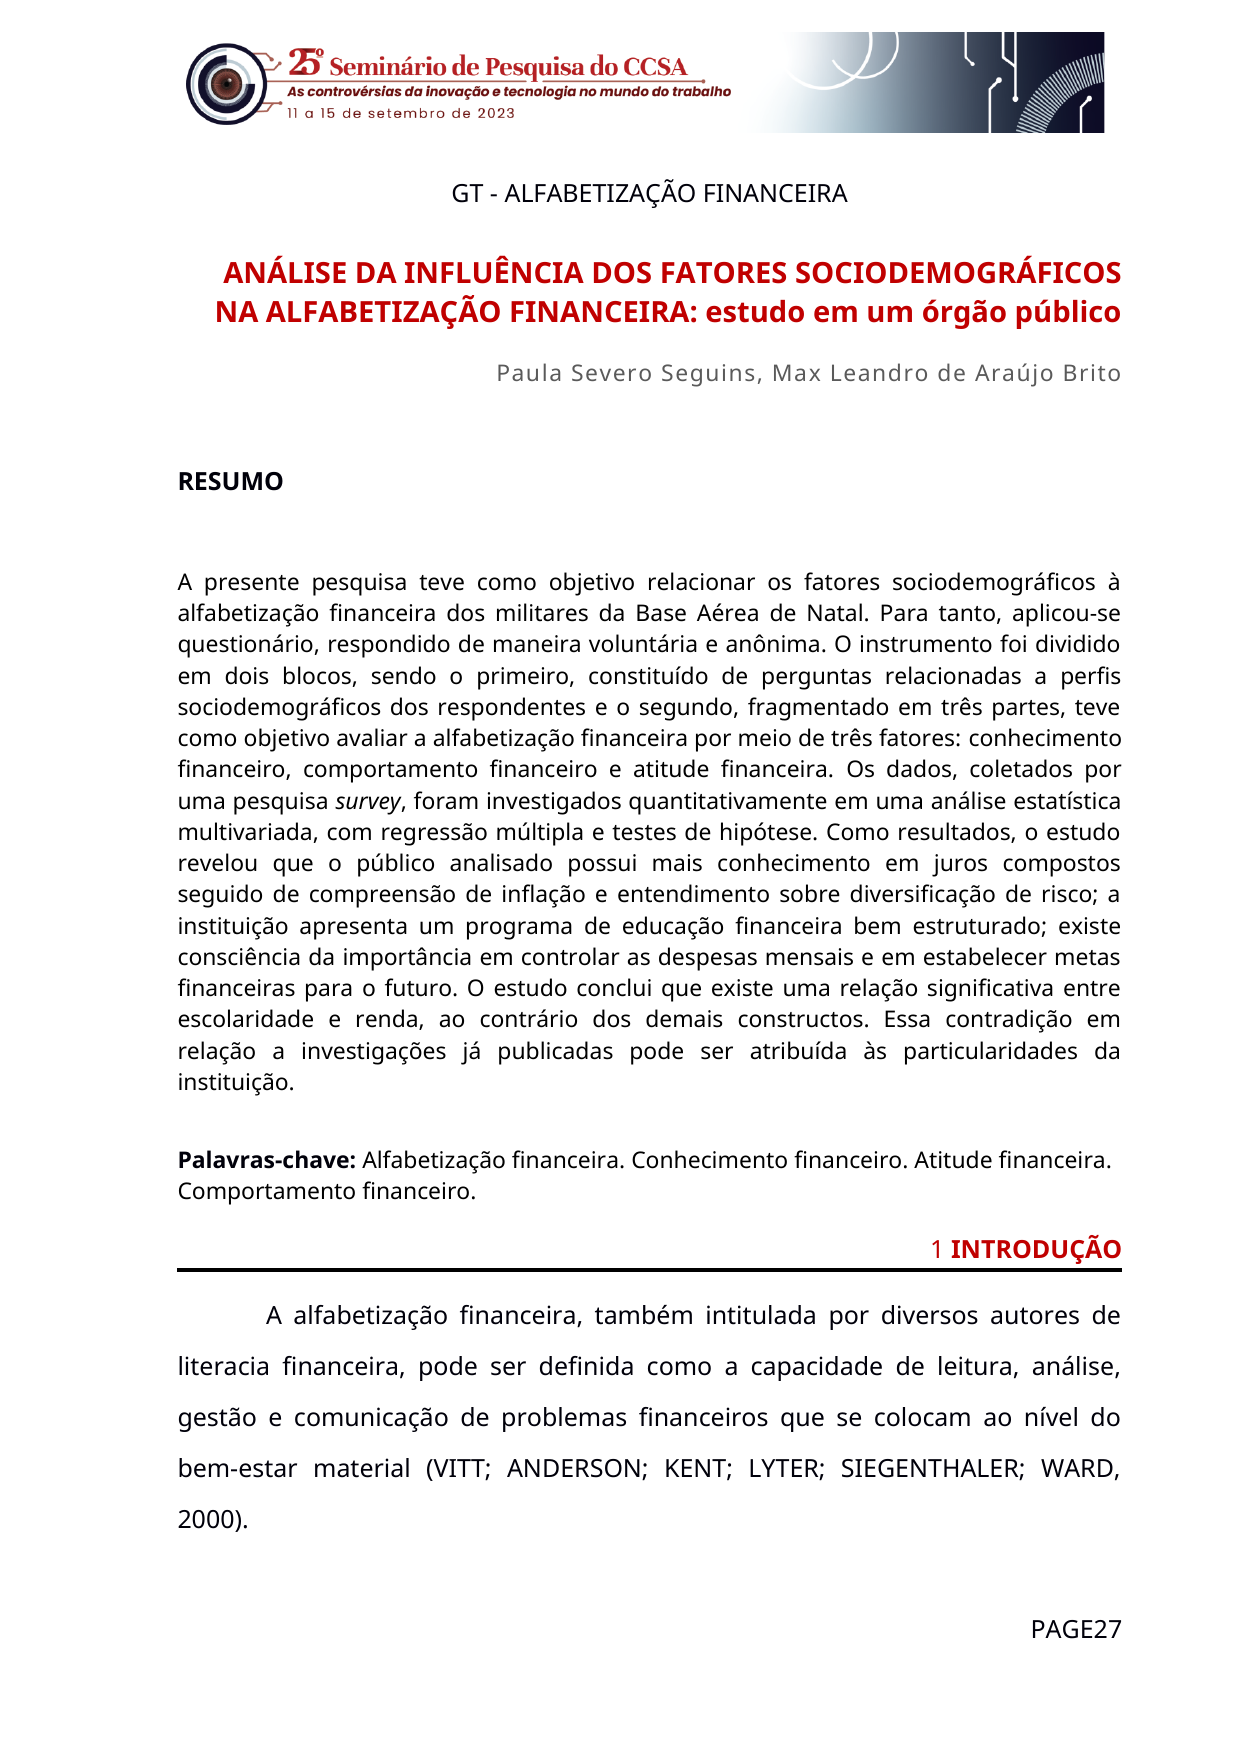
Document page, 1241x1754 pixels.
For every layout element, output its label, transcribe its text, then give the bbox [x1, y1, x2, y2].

subtitle Paula Severo Seguins, Max Leandro de Araújo Brito [177, 356, 1122, 388]
text A presente pesquisa teve como objetivo relacionar os fatores sociodemográficos à alfabetização financeira dos militares da Base Aérea de Natal. Para tanto, aplicou-se questionário, respondido de maneira voluntária e anônima. O instrumento foi dividido em dois blocos, sendo o primeiro, constituído de perguntas relacionadas a perfis sociodemográficos dos respondentes e o segundo, fragmentado em três partes, teve como objetivo avaliar a alfabetização financeira por meio de três fatores: conhecimento financeiro, comportamento financeiro e atitude financeira. Os dados, coletados por uma pesquisa survey, foram investigados quantitativamente em uma análise estatística multivariada, com regressão múltipla e testes de hipótese. Como resultados, o estudo revelou que o público analisado possui mais conhecimento em juros compostos seguido de compreensão de inflação e entendimento sobre diversificação de risco; a instituição apresenta um programa de educação financeira bem estruturado; existe consciência da importância em controlar as despesas mensais e em estabelecer metas financeiras para o futuro. O estudo conclui que existe uma relação significativa entre escolaridade e renda, ao contrário dos demais constructos. Essa contradição em relação a investigações já publicadas pode ser atribuída às particularidades da instituição. [177, 566, 1122, 1097]
text Palavras-chave: Alfabetização financeira. Conhecimento financeiro. Atitude financeira. Comportamento financeiro. [177, 1144, 1122, 1206]
subtitle 1 INTRODUÇÃO [177, 1231, 1122, 1268]
picture [173, 32, 1103, 132]
text Resumo [177, 464, 1122, 498]
text GT - ALFABETIZAÇÃO FINANCEIRA [177, 176, 1122, 210]
subtitle ANÁLISE DA INFLUÊNCIA DOS FATORES SOCIODEMOGRÁFICOS NA ALFABETIZAÇÃO FINANCEIRA: estudo em um órgão público [177, 252, 1122, 331]
text A alfabetização financeira, também intitulada por diversos autores de literacia financeira, pode ser definida como a capacidade de leitura, análise, gestão e comunicação de problemas financeiros que se colocam ao nível do bem-estar material (VITT; ANDERSON; KENT; LYTER; SIEGENTHALER; WARD, 2000). [177, 1297, 1122, 1536]
